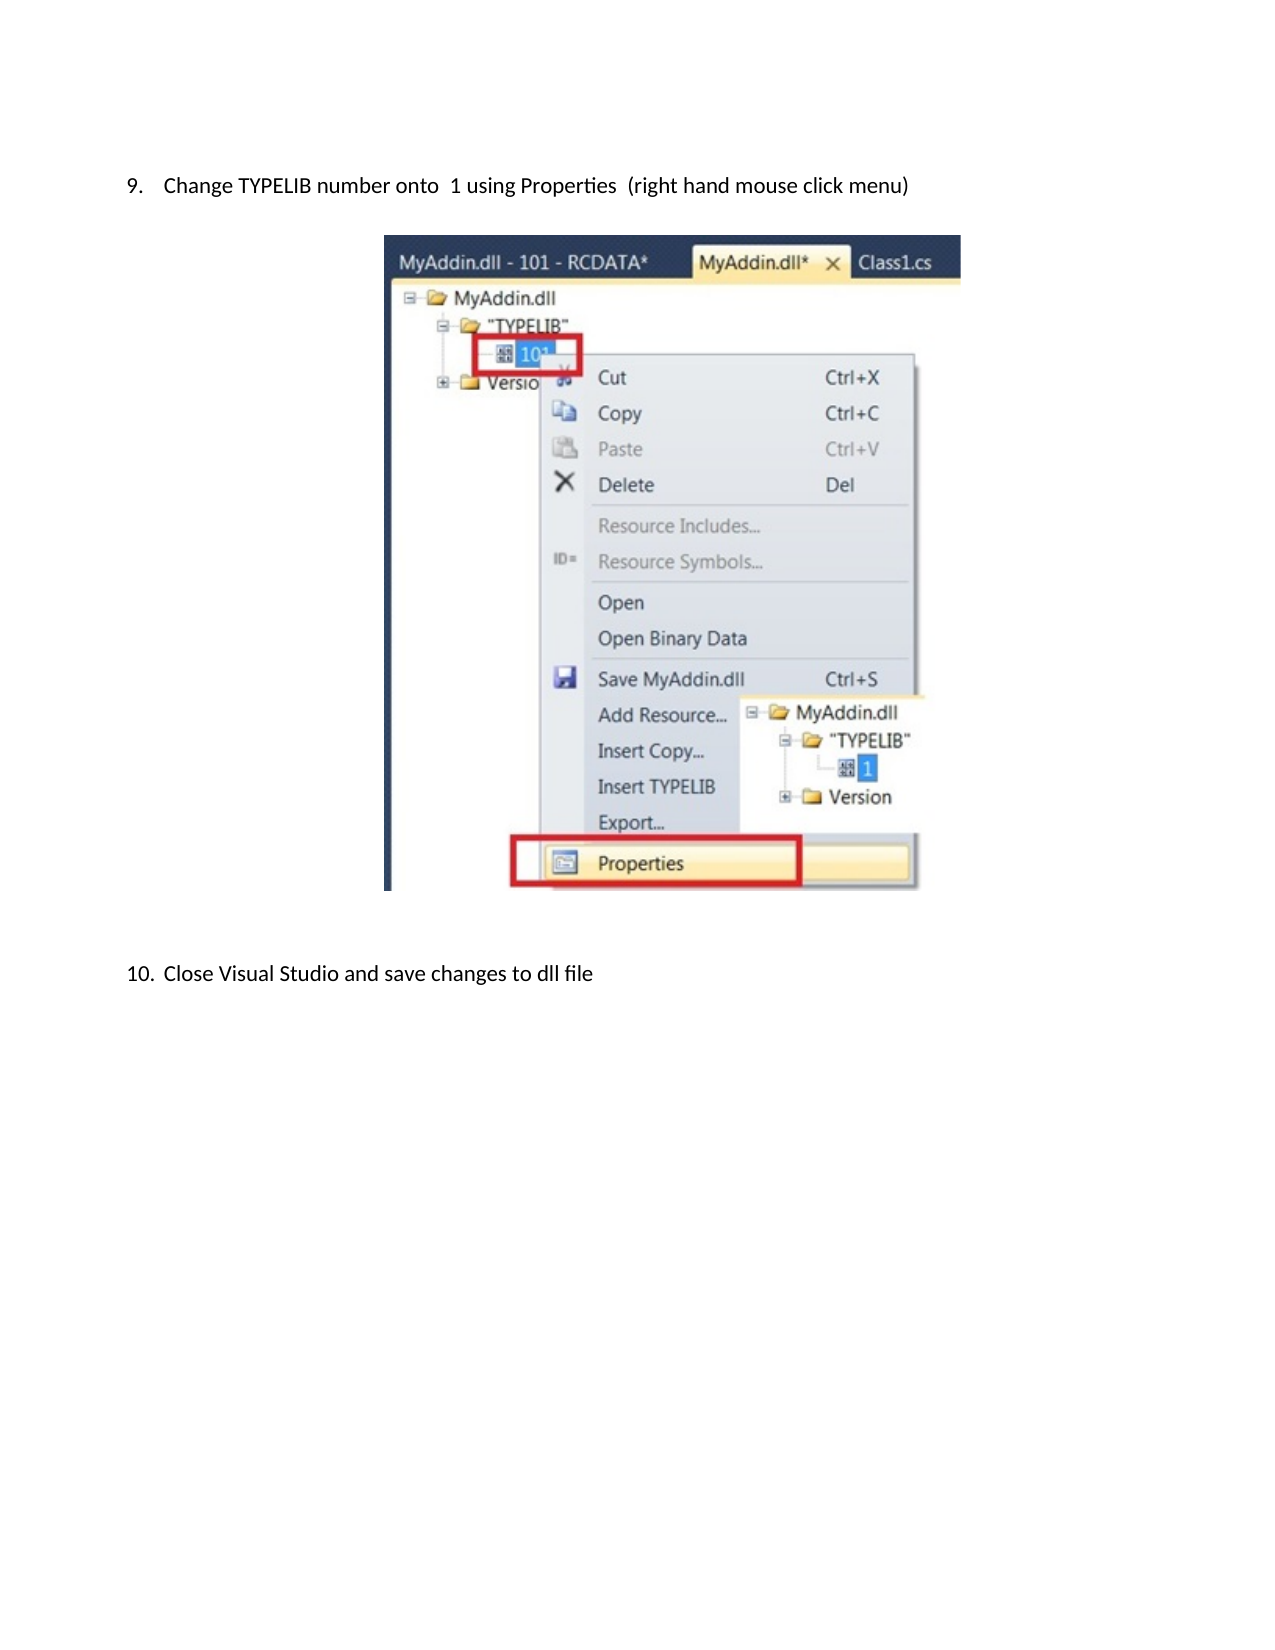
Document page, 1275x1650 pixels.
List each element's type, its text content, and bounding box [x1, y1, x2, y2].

list Change TYPELIB number onto 1 using Properties (right hand mouse click menu) [126, 171, 1181, 199]
list Close Visual Studio and save changes to dll file [126, 959, 1181, 987]
picture [384, 235, 961, 891]
